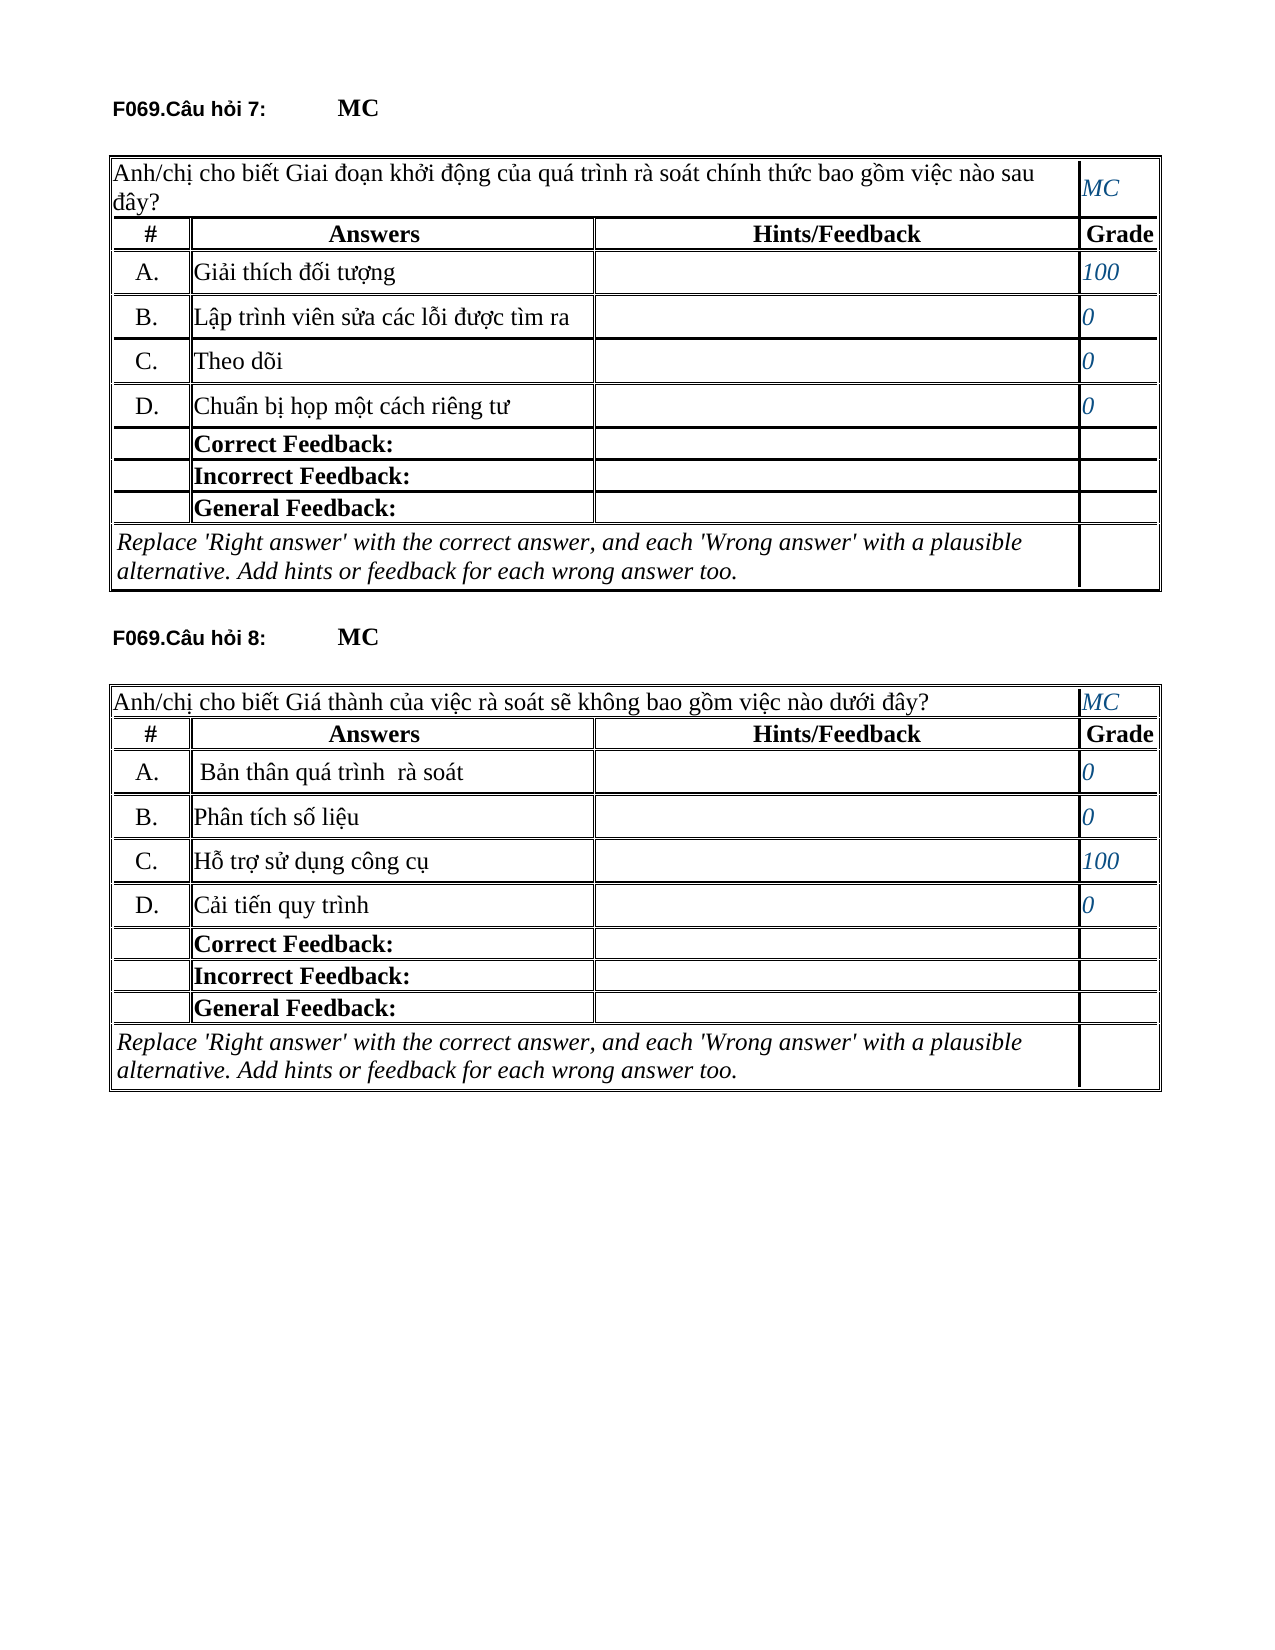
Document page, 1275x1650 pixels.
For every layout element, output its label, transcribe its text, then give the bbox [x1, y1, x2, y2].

table_cell Correct Feedback: [193, 929, 593, 958]
table_cell [1081, 458, 1160, 490]
table_header MC [1079, 159, 1159, 216]
table_cell [596, 429, 1078, 458]
table_cell Theo dõi [193, 340, 593, 381]
table_cell Phân tích số liệu [193, 796, 593, 837]
table_cell [596, 340, 1078, 381]
table_cell [1079, 958, 1160, 989]
subtitle MC [112, 89, 1162, 122]
table_cell Incorrect Feedback: [193, 961, 593, 989]
table_cell [596, 493, 1078, 522]
table_cell [1079, 926, 1160, 958]
table_cell 0 [1079, 748, 1160, 792]
table_cell [112, 490, 189, 522]
table_cell [112, 426, 189, 458]
table_cell Chuẩn bị họp một cách riêng tư [193, 385, 593, 426]
table_cell Hints/Feedback [596, 719, 1078, 748]
table_cell [1079, 1022, 1160, 1088]
table_cell 0 [1081, 381, 1159, 426]
table_cell Answers [193, 719, 593, 748]
table_cell [596, 840, 1078, 881]
table_cell Replace 'Right answer' with the correct answer, and each 'Wrong answer' with a plausible alternative. Add hints or feedback for each wrong answer too. [110, 1022, 1079, 1088]
table_cell [1081, 426, 1159, 458]
table_cell # [110, 716, 191, 748]
table_header Anh/chị cho biết Giai đoạn khởi động của quá trình rà soát chính thức bao gồm việc nào sau đây? [112, 159, 1079, 216]
table_cell General Feedback: [193, 493, 593, 522]
table_cell 0 [1081, 337, 1159, 381]
table_cell [1081, 990, 1159, 1022]
table_cell [112, 792, 189, 837]
table_cell [110, 458, 189, 490]
table_cell 100 [1081, 248, 1159, 292]
table_header Anh/chị cho biết Giá thành của việc rà soát sẽ không bao gồm việc nào dưới đây? [112, 687, 1079, 716]
table_cell Grade [1081, 216, 1159, 248]
table_cell [596, 252, 1078, 292]
table_cell 0 [1081, 881, 1159, 926]
table_cell 0 [1081, 293, 1159, 337]
table_cell [596, 929, 1078, 958]
table_cell [110, 837, 191, 881]
table_cell [110, 926, 191, 958]
table_cell Answers [193, 219, 593, 248]
table_cell Bản thân quá trình rà soát [193, 751, 593, 792]
table_cell Hỗ trợ sử dụng công cụ [193, 840, 593, 881]
table_cell [112, 337, 189, 381]
table_cell [596, 885, 1078, 926]
table_cell [112, 881, 189, 926]
table_cell [112, 248, 189, 292]
table_cell Replace 'Right answer' with the correct answer, and each 'Wrong answer' with a plausible alternative. Add hints or feedback for each wrong answer too. [110, 522, 1079, 589]
table_cell [596, 296, 1078, 337]
table_cell [112, 990, 189, 1022]
table_cell [596, 961, 1078, 989]
table_cell # [112, 216, 189, 248]
table_header MC [1079, 687, 1159, 716]
table_cell [596, 461, 1078, 490]
table_cell [596, 993, 1078, 1022]
table_cell Correct Feedback: [193, 429, 593, 458]
table_cell [596, 751, 1078, 792]
table_cell Incorrect Feedback: [193, 461, 593, 490]
table_cell Hints/Feedback [596, 219, 1078, 248]
table_cell [112, 293, 189, 337]
table_cell [1081, 490, 1159, 522]
table_cell 100 [1079, 837, 1160, 881]
subtitle MC [112, 617, 1162, 650]
table_cell Lập trình viên sửa các lỗi được tìm ra [193, 296, 593, 337]
table_cell [596, 796, 1078, 837]
table_cell 0 [1081, 792, 1159, 837]
table_cell [596, 385, 1078, 426]
table_cell Grade [1079, 716, 1160, 748]
table_cell Cải tiến quy trình [193, 885, 593, 926]
table_cell Giải thích đối tượng [193, 252, 593, 292]
table_cell General Feedback: [193, 993, 593, 1022]
table_cell [110, 958, 191, 989]
table_cell [110, 748, 191, 792]
table_cell [1079, 522, 1160, 589]
table_cell [112, 381, 189, 426]
